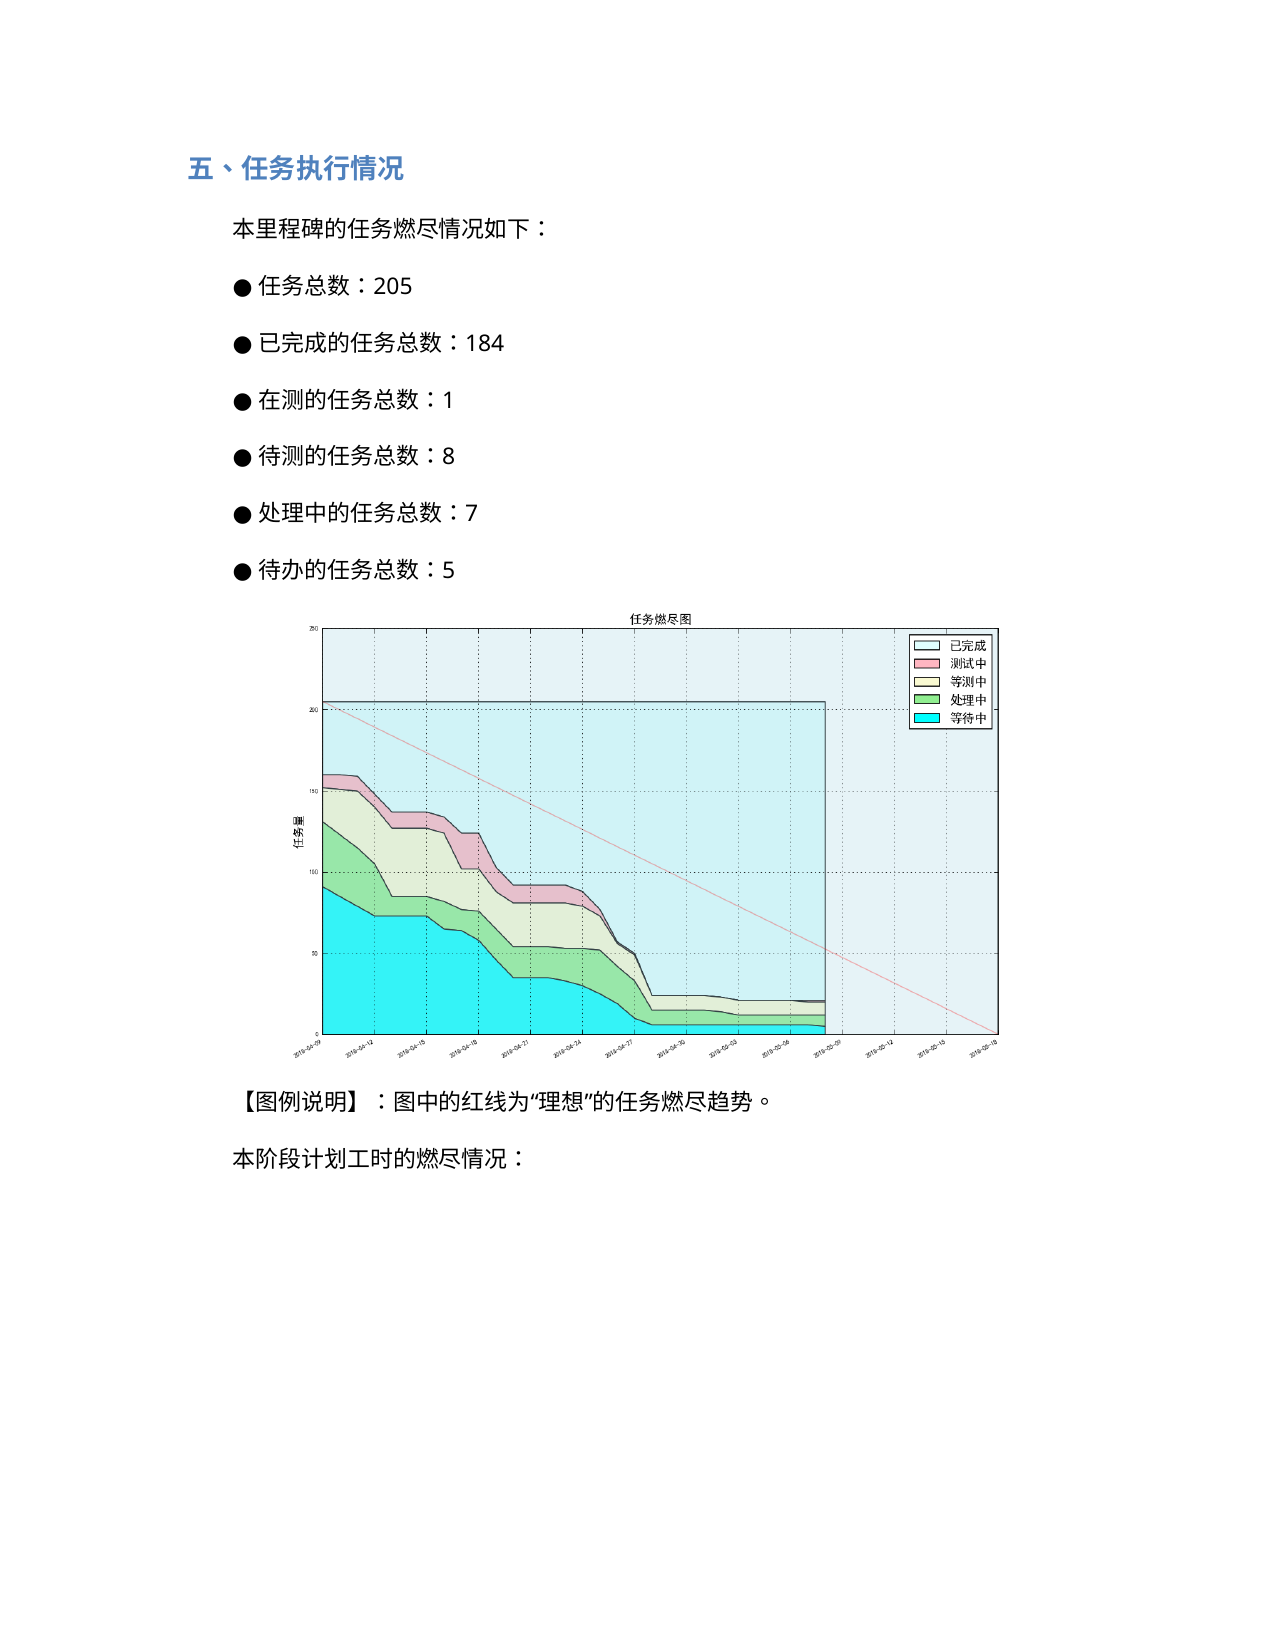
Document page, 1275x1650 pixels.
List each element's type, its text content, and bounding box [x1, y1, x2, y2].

text 【图例说明】：图中的红线为“理想”的任务燃尽趋势。 [187, 1086, 1087, 1117]
text ● 待办的任务总数：5 [187, 554, 1087, 585]
text ● 处理中的任务总数：7 [187, 497, 1087, 528]
subtitle 五、任务执行情况 [187, 150, 1087, 187]
picture [262, 610, 1013, 1061]
text ● 已完成的任务总数：184 [187, 327, 1087, 358]
text ● 任务总数：205 [187, 270, 1087, 301]
text ● 在测的任务总数：1 [187, 383, 1087, 415]
text 本里程碑的任务燃尽情况如下： [187, 213, 1087, 244]
text ● 待测的任务总数：8 [187, 440, 1087, 472]
text 本阶段计划工时的燃尽情况： [187, 1143, 1087, 1174]
